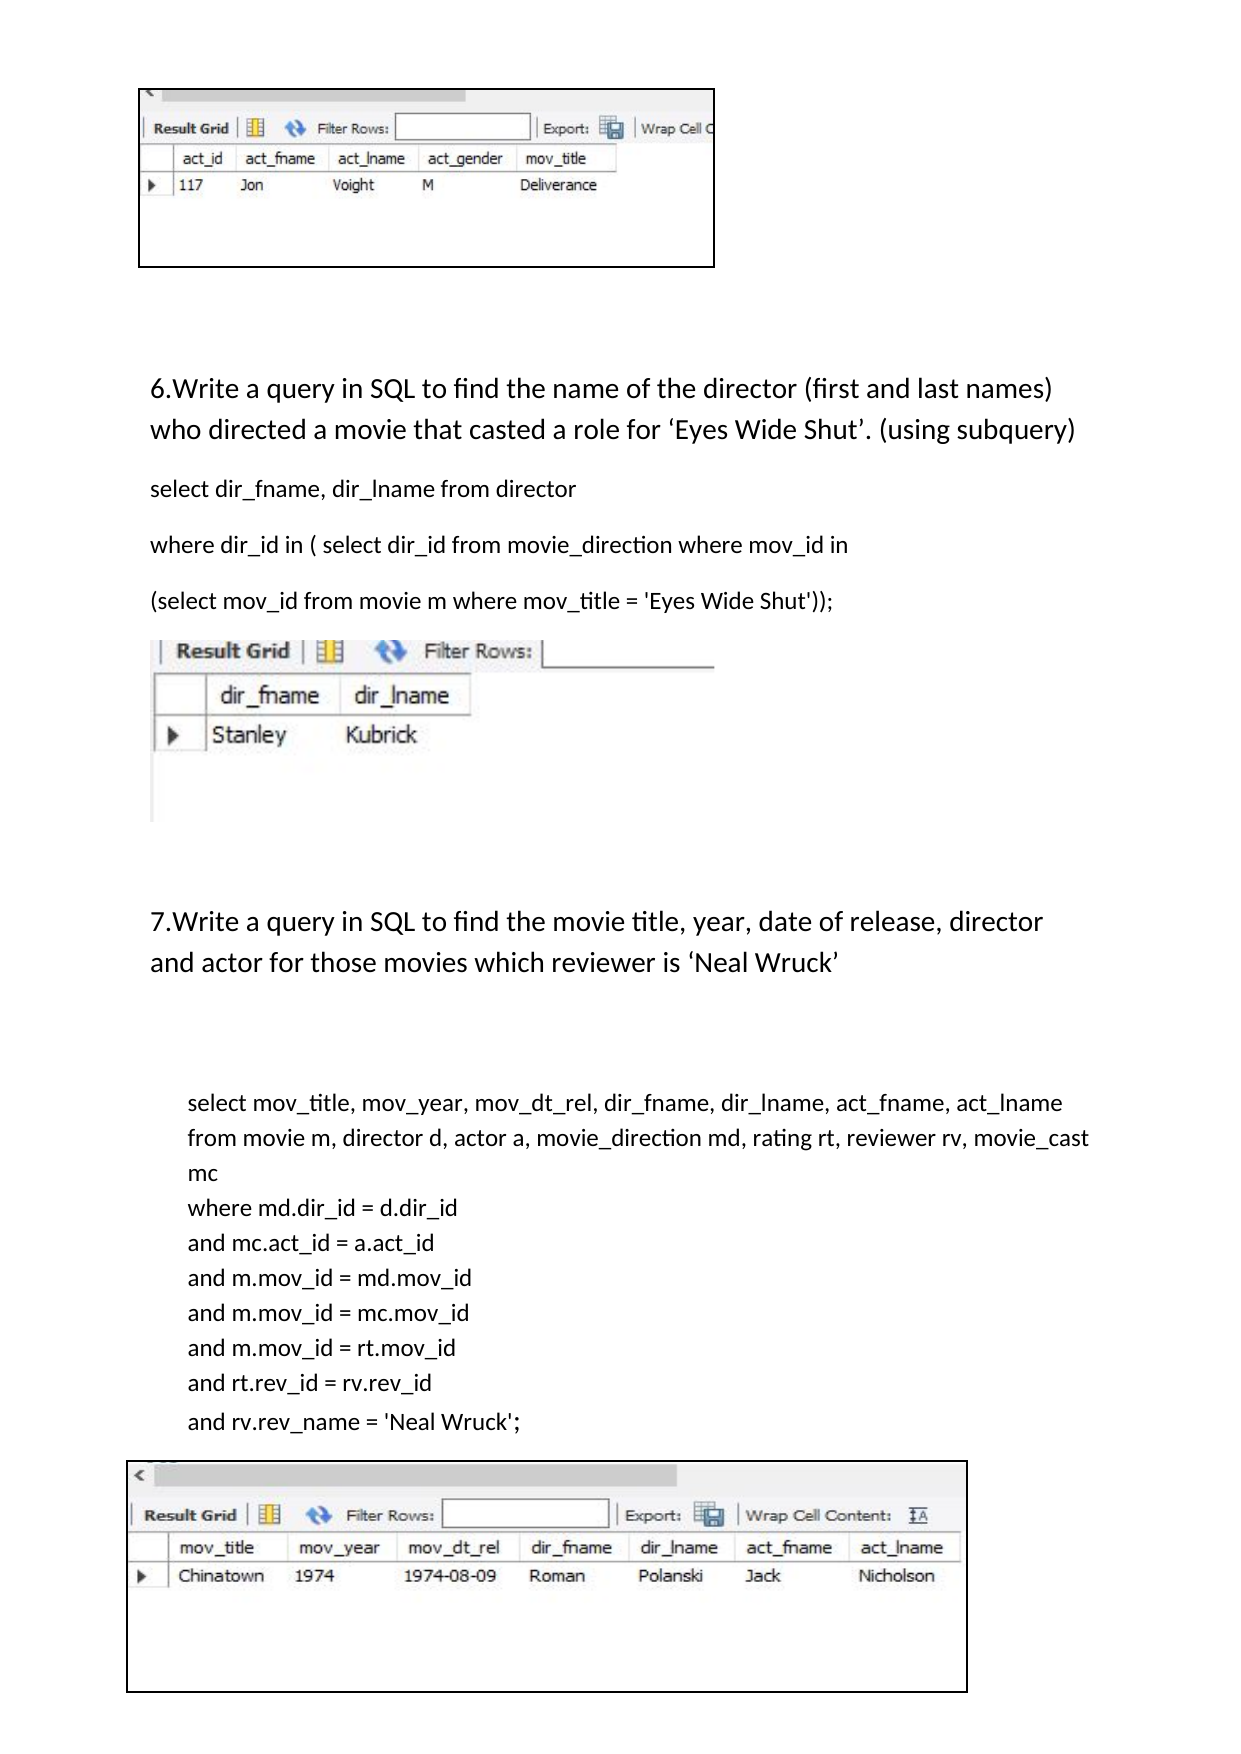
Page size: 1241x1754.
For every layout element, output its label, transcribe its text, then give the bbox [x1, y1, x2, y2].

picture [150, 640, 715, 822]
picture [140, 90, 713, 266]
list where md.dir_id = d.dir_id [187, 1192, 1090, 1223]
list and rt.rev_id = rv.rev_id [187, 1367, 1090, 1398]
list and rv.rev_name = 'Neal Wruck'; [187, 1402, 1090, 1438]
picture [128, 1462, 966, 1691]
list and m.mov_id = md.mov_id [187, 1262, 1090, 1293]
list select mov_title, mov_year, mov_dt_rel, dir_fname, dir_lname, act_fname, act_lname [187, 1087, 1090, 1118]
text select dir_fname, dir_lname from director [150, 473, 1090, 504]
text 6.Write a query in SQL to find the name of the director (first and last names) who directed a movie that casted a role for ‘Eyes Wide Shut’. (using subquery) [150, 370, 1090, 447]
list and m.mov_id = rt.mov_id [187, 1332, 1090, 1363]
text (select mov_id from movie m where mov_title = 'Eyes Wide Shut')); [150, 585, 1090, 615]
list from movie m, director d, actor a, movie_direction md, rating rt, reviewer rv, movie_cast mc [187, 1122, 1090, 1188]
list and mc.act_id = a.act_id [187, 1227, 1090, 1258]
list and m.mov_id = mc.mov_id [187, 1297, 1090, 1328]
text 7.Write a query in SQL to find the movie title, year, date of release, director and actor for those movies which reviewer is ‘Neal Wruck’ [150, 903, 1090, 979]
text where dir_id in ( select dir_id from movie_direction where mov_id in [150, 529, 1090, 559]
